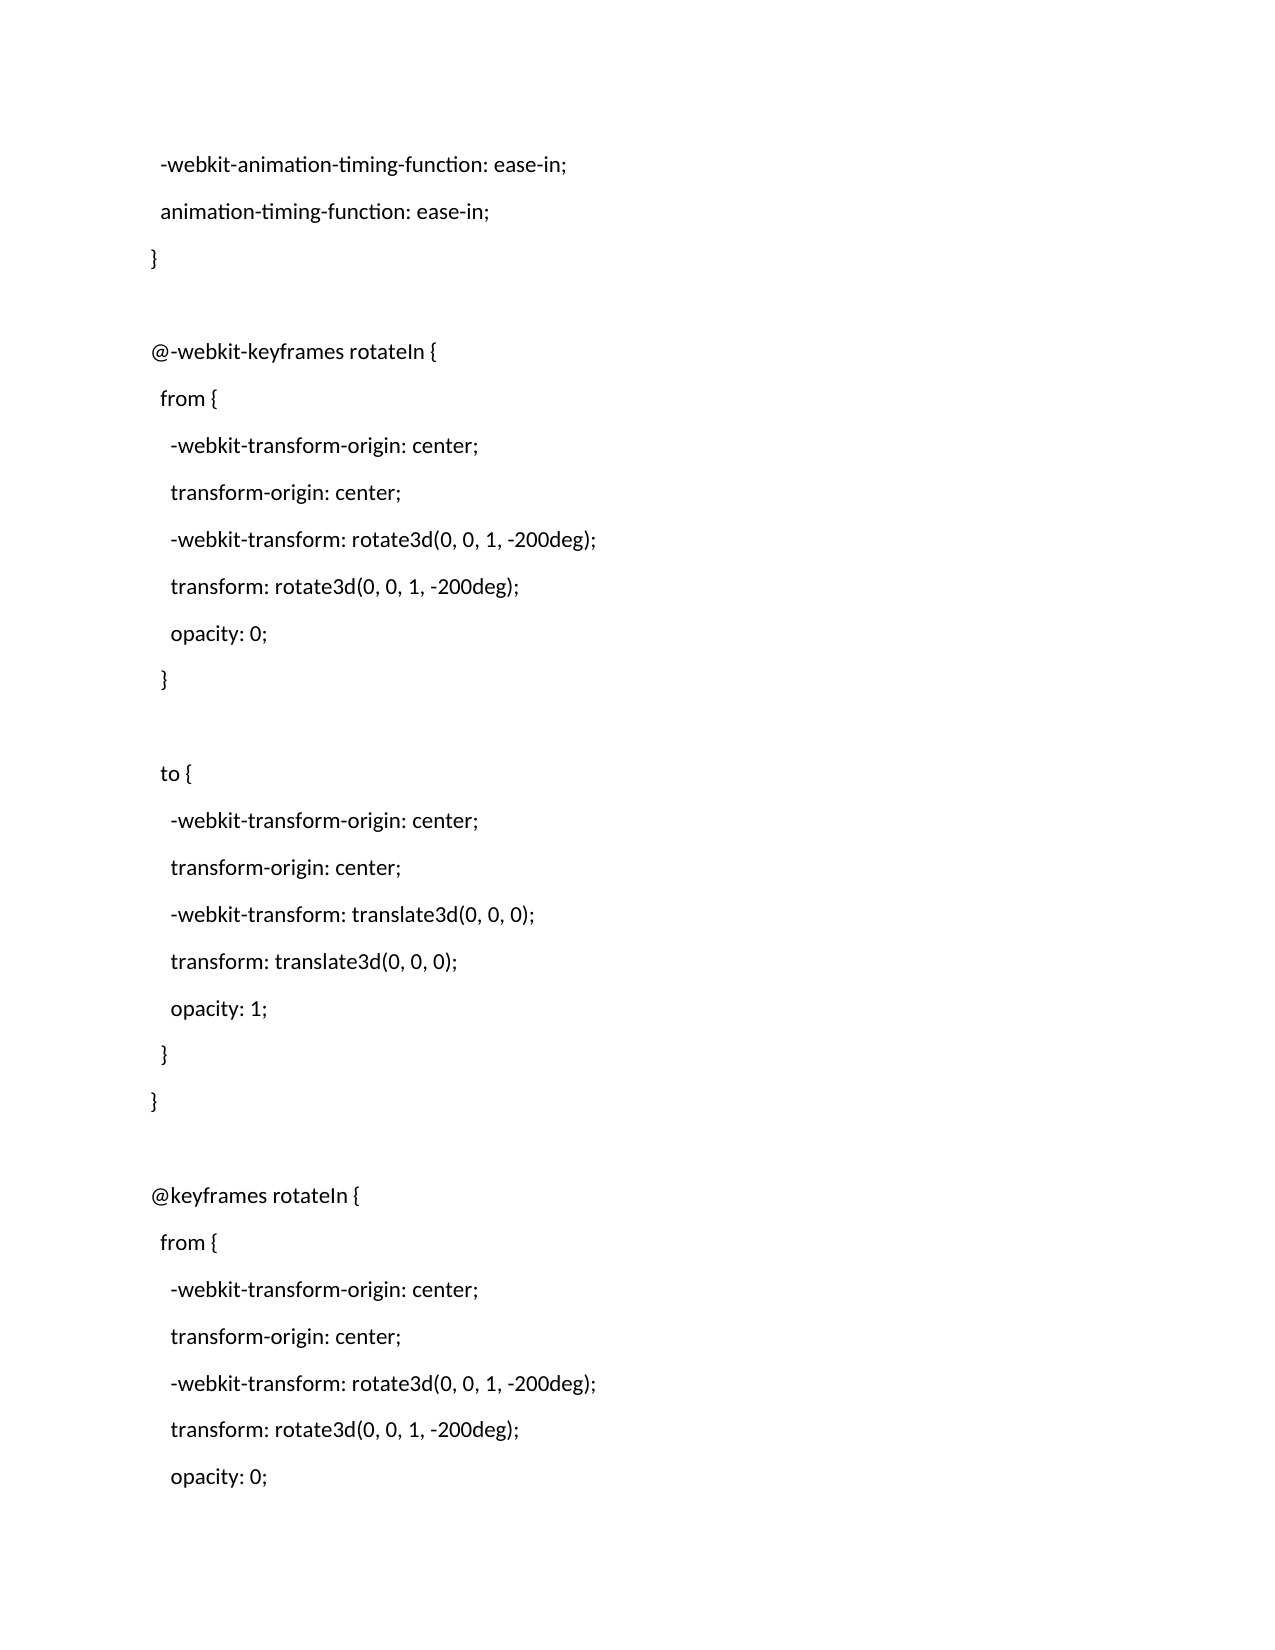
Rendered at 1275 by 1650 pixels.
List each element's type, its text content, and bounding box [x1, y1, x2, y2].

text -webkit-transform-origin: center; [150, 1275, 1125, 1303]
text to { [150, 759, 1125, 787]
text -webkit-transform-origin: center; [150, 806, 1125, 834]
text animation-timing-function: ease-in; [150, 197, 1125, 225]
text transform: rotate3d(0, 0, 1, -200deg); [150, 572, 1125, 600]
text from { [150, 384, 1125, 412]
text transform: translate3d(0, 0, 0); [150, 947, 1125, 975]
text } [150, 244, 1125, 272]
text transform-origin: center; [150, 1322, 1125, 1350]
text transform-origin: center; [150, 853, 1125, 881]
text -webkit-transform: rotate3d(0, 0, 1, -200deg); [150, 1369, 1125, 1397]
text transform-origin: center; [150, 478, 1125, 506]
text @keyframes rotateIn { [150, 1181, 1125, 1209]
text opacity: 0; [150, 1462, 1125, 1491]
text } [150, 666, 1125, 694]
text opacity: 0; [150, 619, 1125, 647]
text } [150, 1041, 1125, 1069]
text transform: rotate3d(0, 0, 1, -200deg); [150, 1416, 1125, 1444]
text -webkit-animation-timing-function: ease-in; [150, 150, 1125, 178]
text -webkit-transform-origin: center; [150, 431, 1125, 459]
text -webkit-transform: translate3d(0, 0, 0); [150, 900, 1125, 928]
text } [150, 1087, 1125, 1116]
text opacity: 1; [150, 994, 1125, 1022]
text @-webkit-keyframes rotateIn { [150, 337, 1125, 366]
text from { [150, 1228, 1125, 1256]
text -webkit-transform: rotate3d(0, 0, 1, -200deg); [150, 525, 1125, 553]
